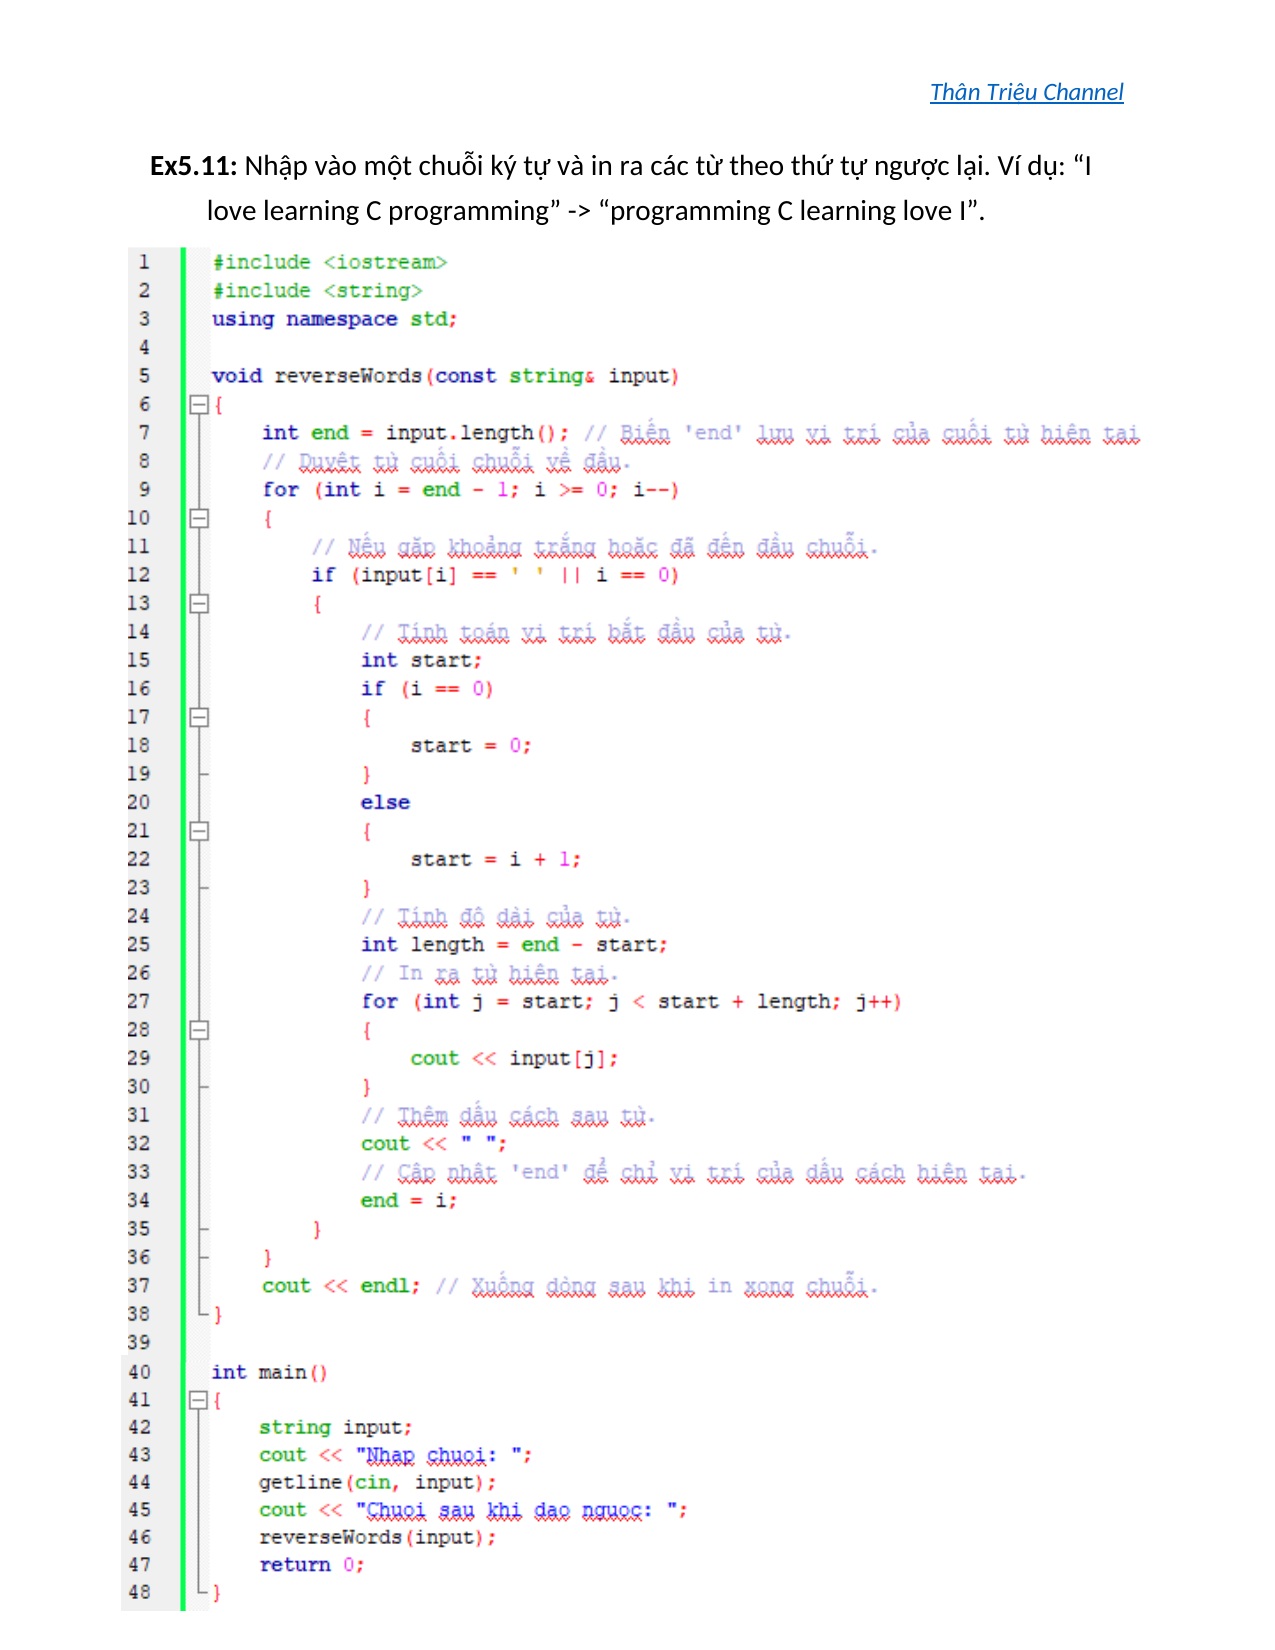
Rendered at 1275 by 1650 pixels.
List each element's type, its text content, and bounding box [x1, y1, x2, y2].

picture [121, 246, 1144, 1611]
text Ex5.11: Nhập vào một chuỗi ký tự và in ra các từ theo thứ tự ngược lại. Ví dụ: “I love learning C programming” -> “programming C learning love I”. [150, 147, 1135, 228]
